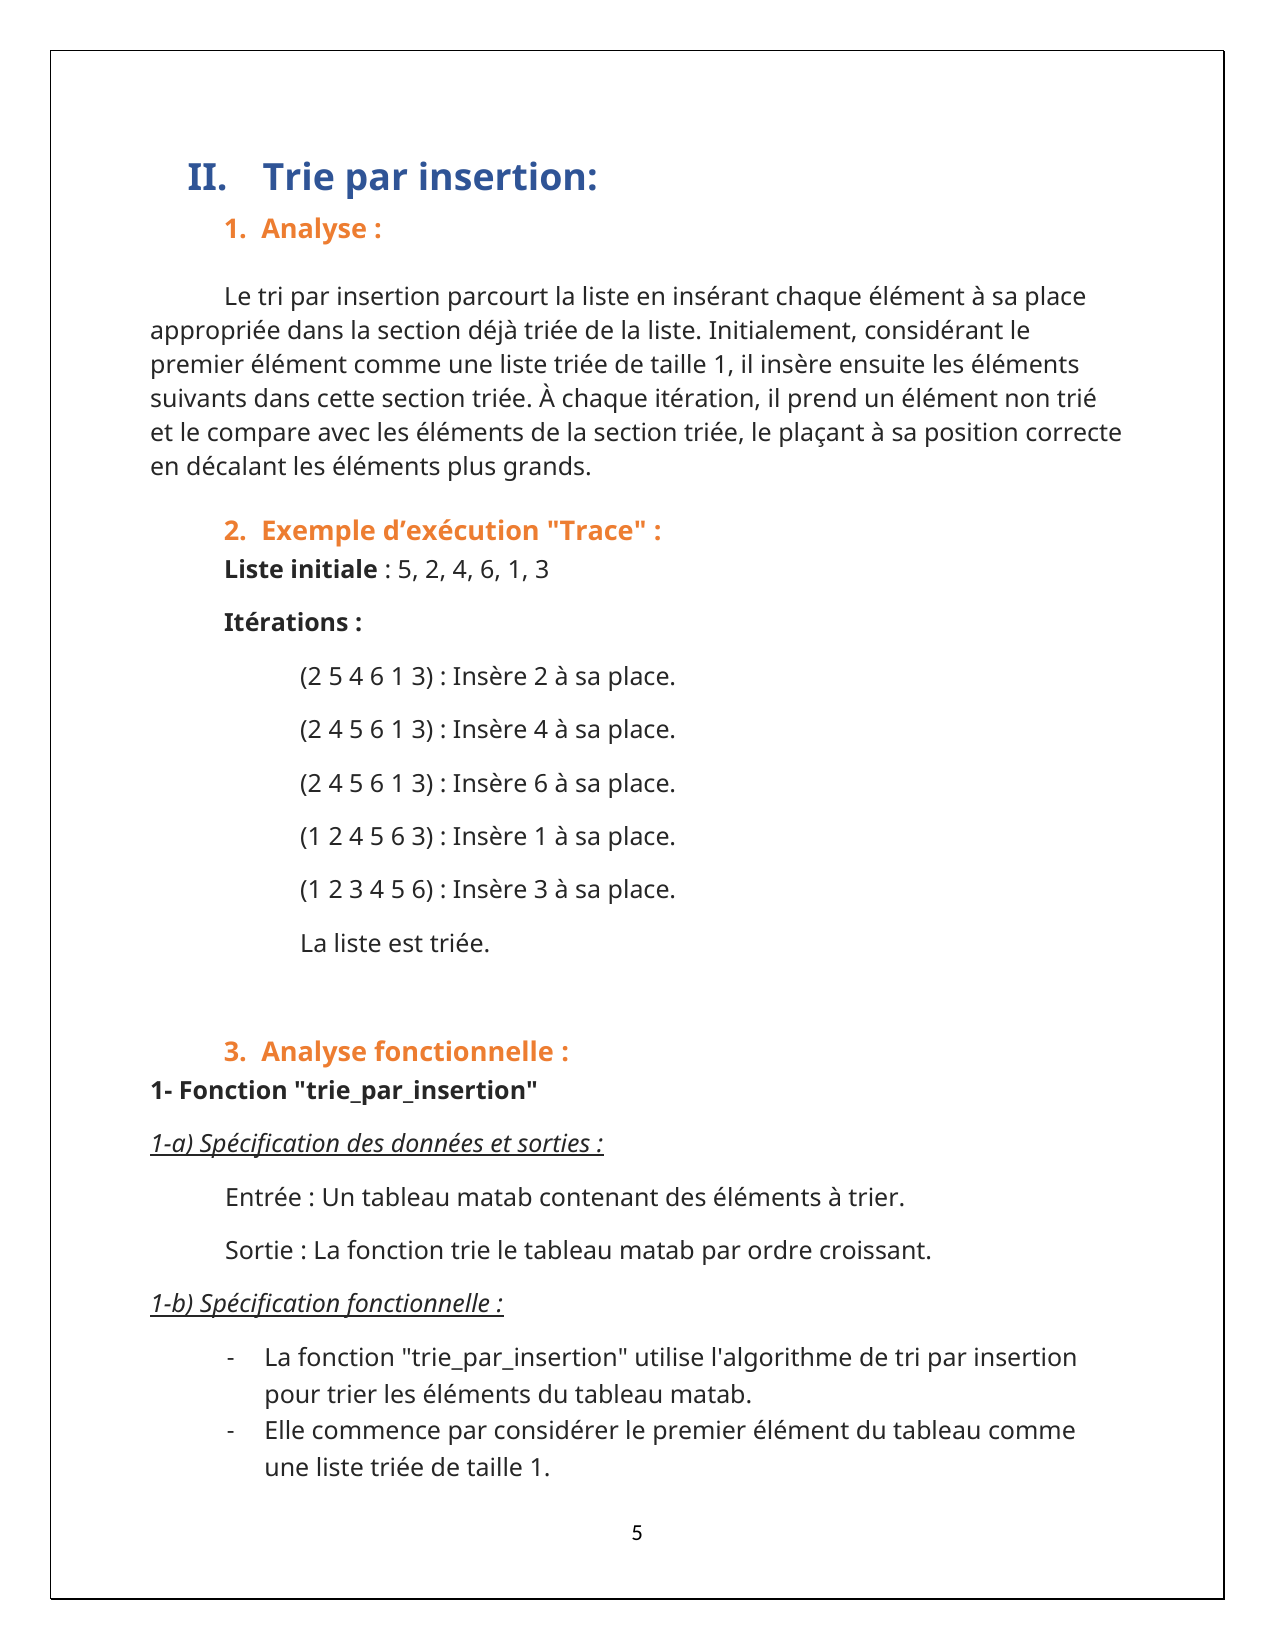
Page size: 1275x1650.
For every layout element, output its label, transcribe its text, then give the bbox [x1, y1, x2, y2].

subtitle Trie par insertion: [187, 150, 1124, 201]
text (2 4 5 6 1 3) : Insère 6 à sa place. [225, 765, 1124, 799]
text La liste est triée. [225, 926, 1124, 960]
list La fonction "trie_par_insertion" utilise l'algorithme de tri par insertion pour trier les éléments du tableau matab. [227, 1339, 1124, 1410]
text Itérations : [150, 605, 1124, 639]
text (2 5 4 6 1 3) : Insère 2 à sa place. [225, 658, 1124, 692]
text (2 4 5 6 1 3) : Insère 4 à sa place. [225, 712, 1124, 746]
subtitle Analyse : [223, 209, 1124, 246]
text 1- Fonction "trie_par_insertion" [150, 1072, 1124, 1106]
text Entrée : Un tableau matab contenant des éléments à trier. [150, 1179, 1124, 1213]
text Le tri par insertion parcourt la liste en insérant chaque élément à sa place appropriée dans la section déjà triée de la liste. Initialement, considérant le premier élément comme une liste triée de taille 1, il insère ensuite les éléments suivants dans cette section triée. À chaque itération, il prend un élément non trié et le compare avec les éléments de la section triée, le plaçant à sa position correcte en décalant les éléments plus grands. [150, 278, 1124, 483]
list Elle commence par considérer le premier élément du tableau comme une liste triée de taille 1. [227, 1413, 1124, 1484]
subtitle Analyse fonctionnelle : [223, 1032, 1124, 1069]
text Sortie : La fonction trie le tableau matab par ordre croissant. [150, 1233, 1124, 1267]
text (1 2 3 4 5 6) : Insère 3 à sa place. [225, 872, 1124, 906]
text 1-a) Spécification des données et sorties : [150, 1126, 1124, 1160]
subtitle Exemple d’exécution "Trace" : [223, 512, 1124, 549]
text (1 2 4 5 6 3) : Insère 1 à sa place. [225, 819, 1124, 853]
text Liste initiale : 5, 2, 4, 6, 1, 3 [150, 552, 1124, 586]
text 1-b) Spécification fonctionnelle : [150, 1286, 1124, 1320]
